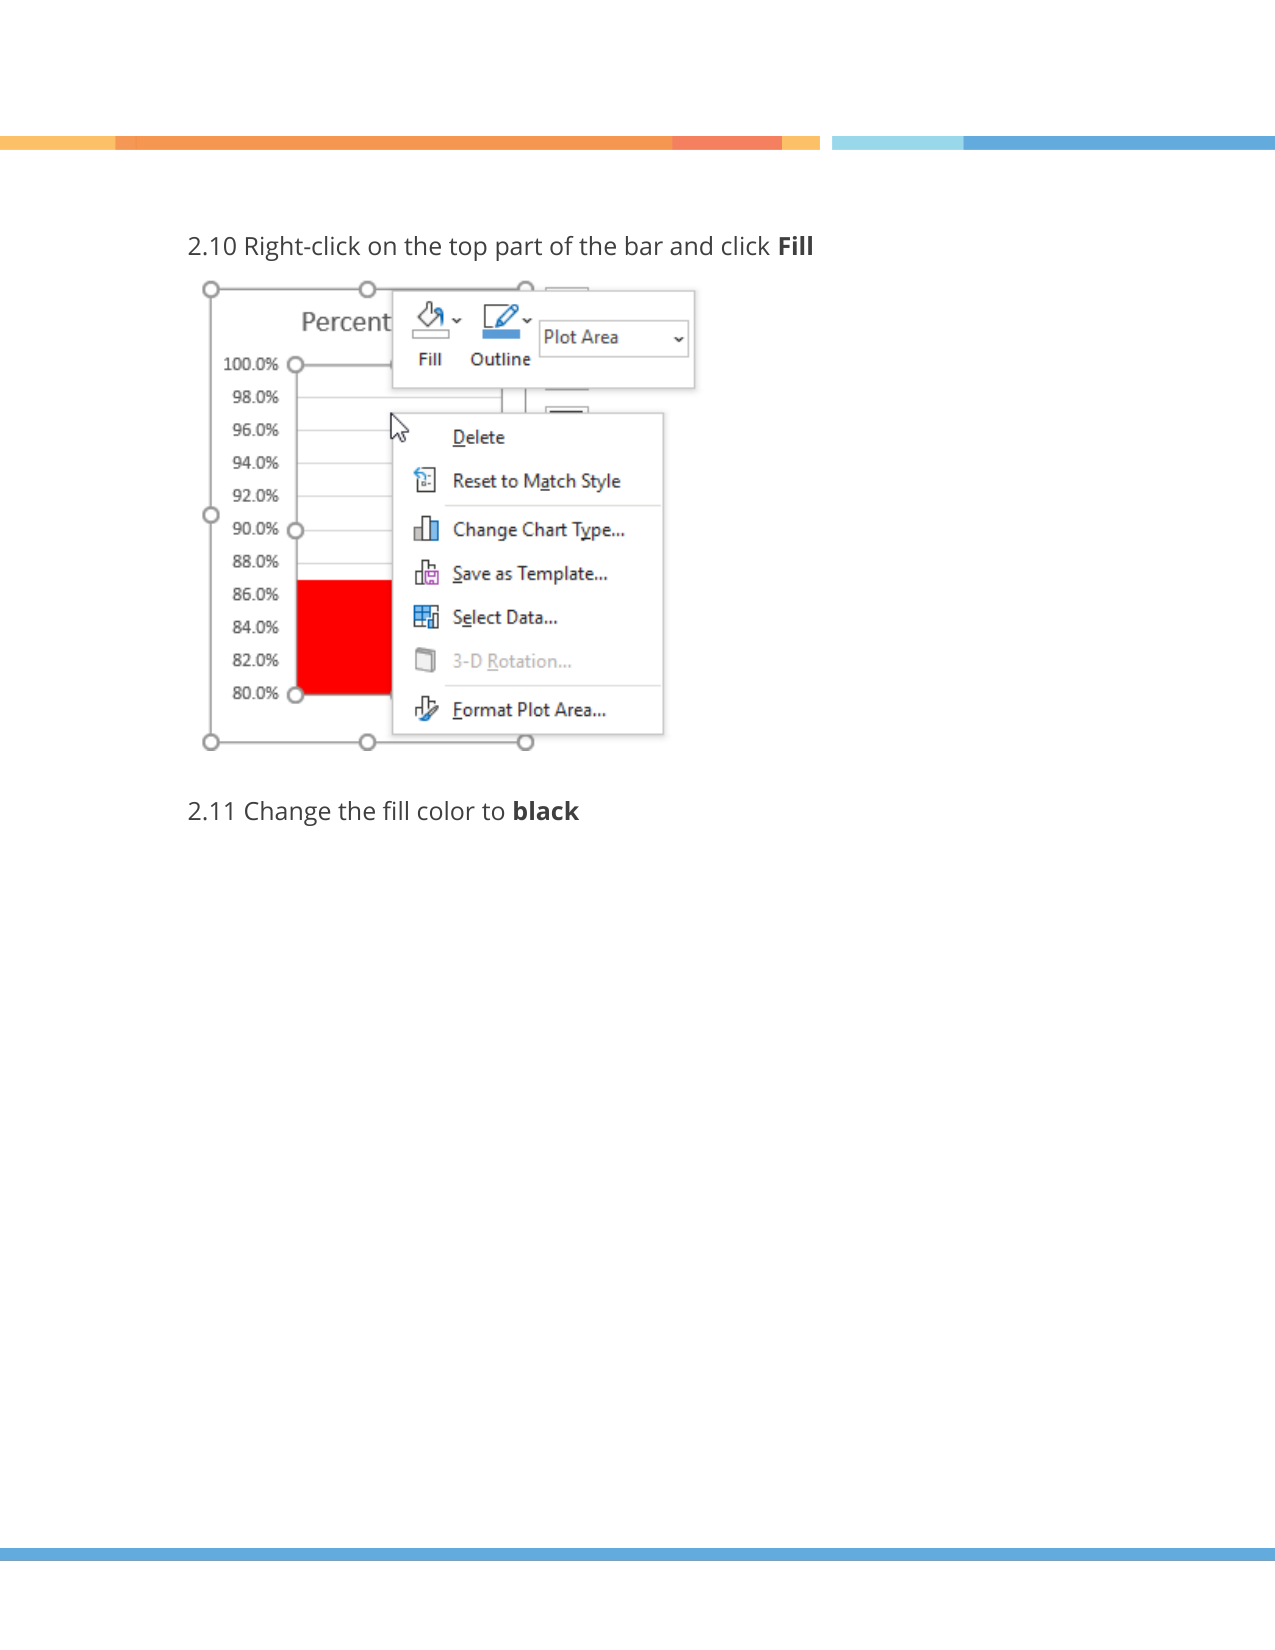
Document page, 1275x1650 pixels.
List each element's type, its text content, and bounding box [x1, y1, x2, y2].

text 2.11 Change the fill color to black [187, 793, 1125, 827]
picture [0, 1548, 1275, 1562]
picture [187, 267, 716, 751]
picture [0, 136, 1275, 150]
text 2.10 Right-click on the top part of the bar and click Fill [187, 228, 1125, 262]
